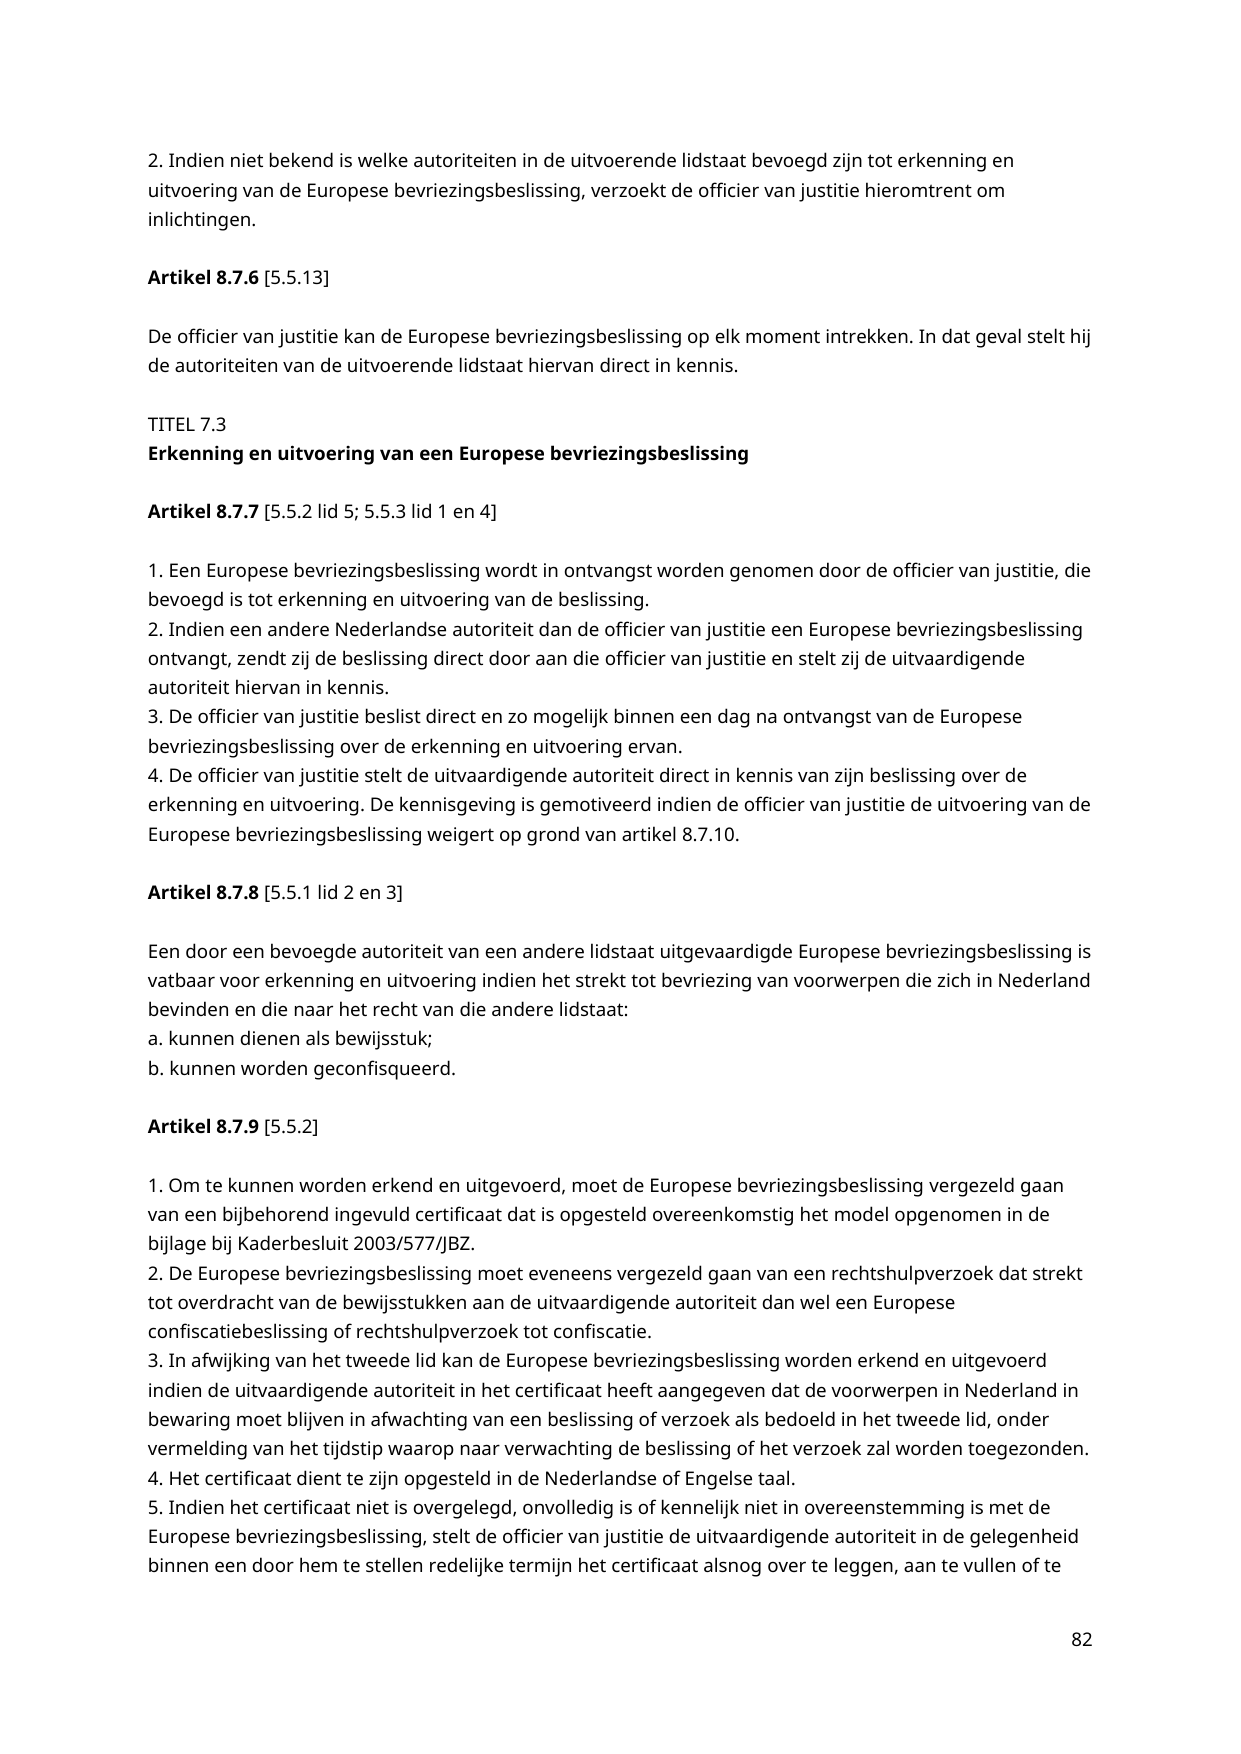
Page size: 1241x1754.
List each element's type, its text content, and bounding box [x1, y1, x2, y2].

text 2. Indien een andere Nederlandse autoriteit dan de officier van justitie een Europese bevriezingsbeslissing ontvangt, zendt zij de beslissing direct door aan die officier van justitie en stelt zij de uitvaardigende autoriteit hiervan in kennis. [148, 616, 1093, 700]
text 2. Indien niet bekend is welke autoriteiten in de uitvoerende lidstaat bevoegd zijn tot erkenning en uitvoering van de Europese bevriezingsbeslissing, verzoekt de officier van justitie hieromtrent om inlichtingen. [148, 148, 1093, 232]
text 4. Het certificaat dient te zijn opgesteld in de Nederlandse of Engelse taal. [148, 1465, 1093, 1490]
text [148, 1494, 1093, 1578]
subtitle Artikel 8.7.8 [5.5.1 lid 2 en 3] [148, 879, 1093, 905]
text 3. In afwijking van het tweede lid kan de Europese bevriezingsbeslissing worden erkend en uitgevoerd indien de uitvaardigende autoriteit in het certificaat heeft aangegeven dat de voorwerpen in Nederland in bewaring moet blijven in afwachting van een beslissing of verzoek als bedoeld in het tweede lid, onder vermelding van het tijdstip waarop naar verwachting de beslissing of het verzoek zal worden toegezonden. [148, 1348, 1093, 1461]
text 3. De officier van justitie beslist direct en zo mogelijk binnen een dag na ontvangst van de Europese bevriezingsbeslissing over de erkenning en uitvoering ervan. [148, 704, 1093, 758]
subtitle Artikel 8.7.9 [5.5.2] [148, 1113, 1093, 1139]
text a. kunnen dienen als bewijsstuk; [148, 1026, 1093, 1051]
text Een door een bevoegde autoriteit van een andere lidstaat uitgevaardigde Europese bevriezingsbeslissing is vatbaar voor erkenning en uitvoering indien het strekt tot bevriezing van voorwerpen die zich in Nederland bevinden en die naar het recht van die andere lidstaat: [148, 938, 1093, 1022]
text 1. Om te kunnen worden erkend en uitgevoerd, moet de Europese bevriezingsbeslissing vergezeld gaan van een bijbehorend ingevuld certificaat dat is opgesteld overeenkomstig het model opgenomen in de bijlage bij Kaderbesluit 2003/577/JBZ. [148, 1172, 1093, 1256]
text 2. De Europese bevriezingsbeslissing moet eveneens vergezeld gaan van een rechtshulpverzoek dat strekt tot overdracht van de bewijsstukken aan de uitvaardigende autoriteit dan wel een Europese confiscatiebeslissing of rechtshulpverzoek tot confiscatie. [148, 1260, 1093, 1344]
subtitle TITEL 7.3 [148, 411, 1093, 437]
text De officier van justitie kan de Europese bevriezingsbeslissing op elk moment intrekken. In dat geval stelt hij de autoriteiten van de uitvoerende lidstaat hiervan direct in kennis. [148, 323, 1093, 378]
text 1. Een Europese bevriezingsbeslissing wordt in ontvangst worden genomen door de officier van justitie, die bevoegd is tot erkenning en uitvoering van de beslissing. [148, 557, 1093, 612]
text Erkenning en uitvoering van een Europese bevriezingsbeslissing [148, 440, 1093, 466]
text 4. De officier van justitie stelt de uitvaardigende autoriteit direct in kennis van zijn beslissing over de erkenning en uitvoering. De kennisgeving is gemotiveerd indien de officier van justitie de uitvoering van de Europese bevriezingsbeslissing weigert op grond van artikel 8.7.10. [148, 762, 1093, 846]
subtitle Artikel 8.7.6 [5.5.13] [148, 265, 1093, 290]
subtitle Artikel 8.7.7 [5.5.2 lid 5; 5.5.3 lid 1 en 4] [148, 499, 1093, 524]
text b. kunnen worden geconfisqueerd. [148, 1055, 1093, 1081]
